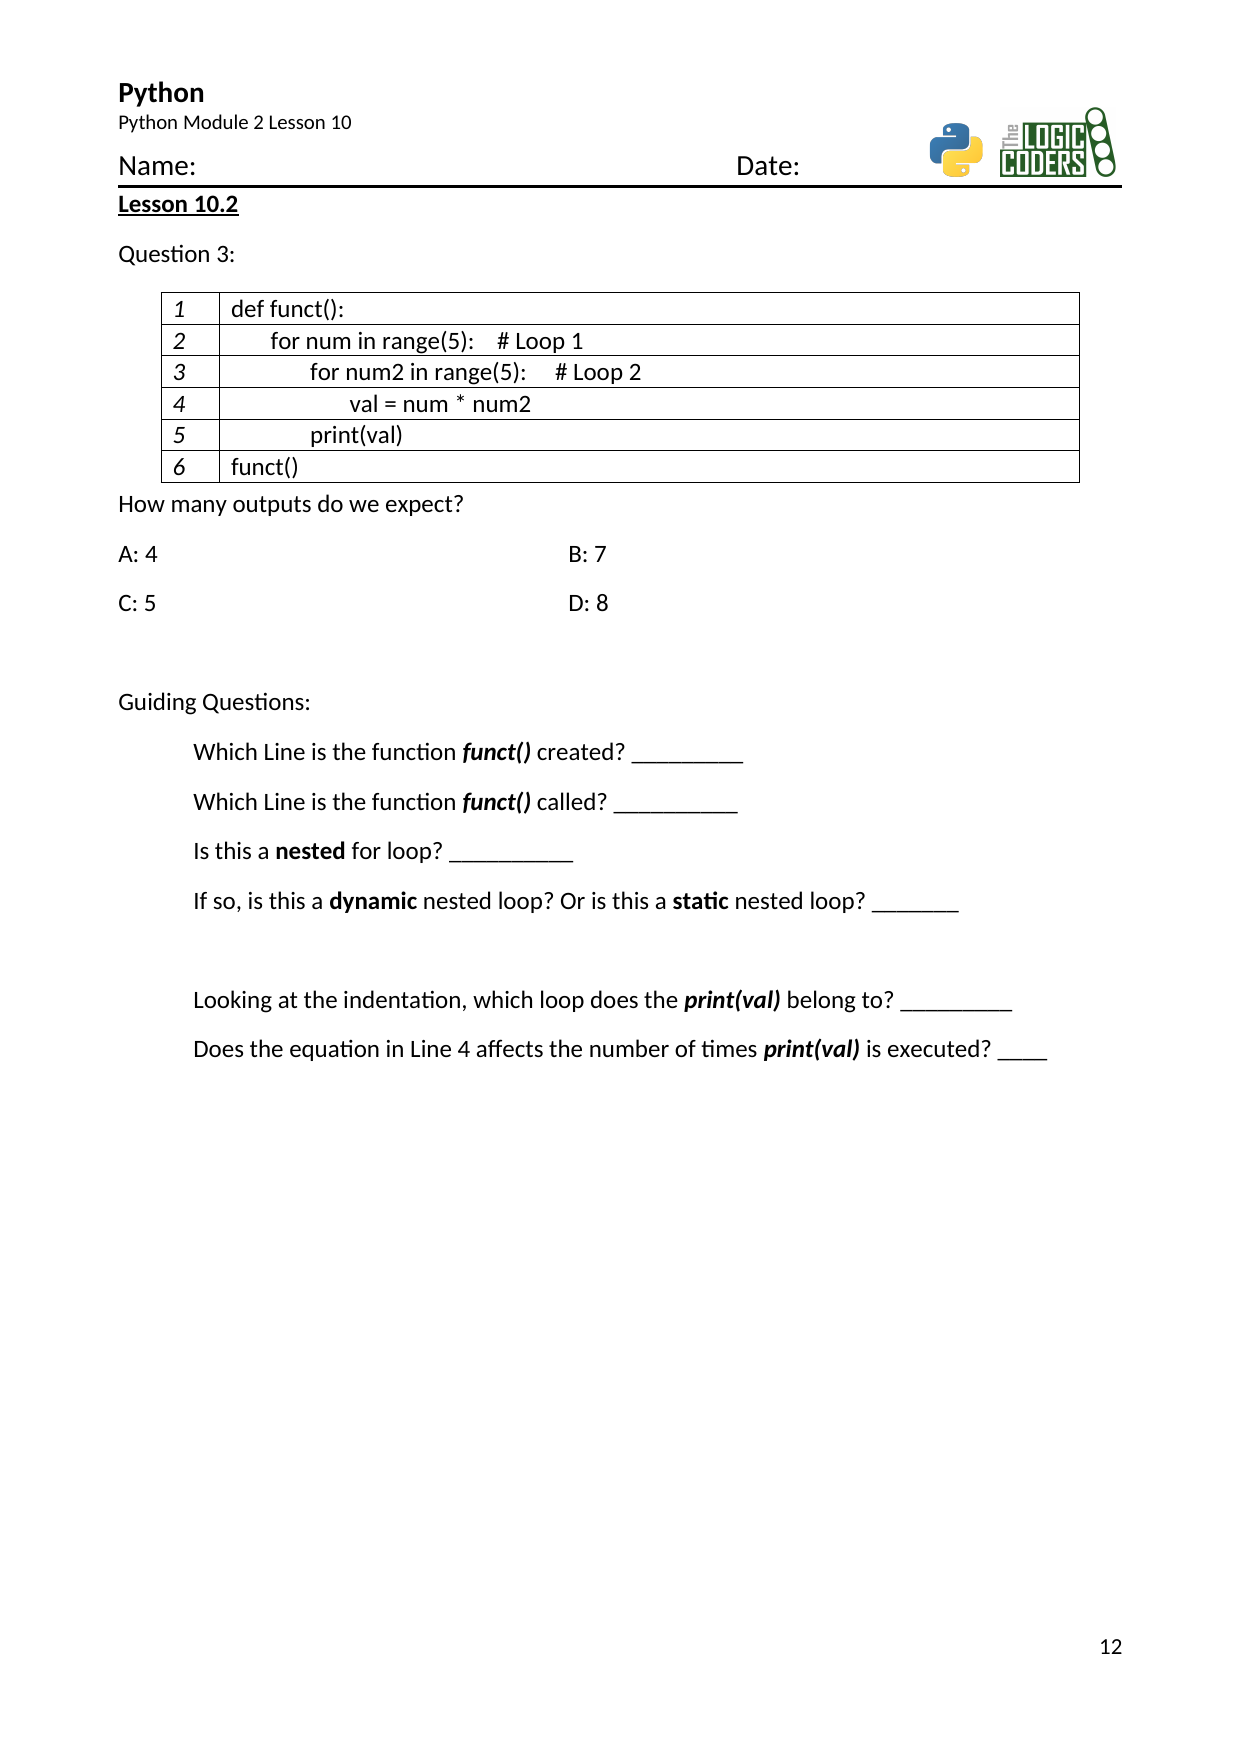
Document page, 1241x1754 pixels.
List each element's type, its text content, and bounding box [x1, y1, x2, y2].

table_cell funct() [220, 451, 1079, 482]
table_header def funct(): [220, 293, 1079, 324]
text Which Line is the function funct() called? __________ [193, 786, 1122, 816]
table_cell val = num * num2 [220, 388, 1079, 418]
text Looking at the indentation, which loop does the print(val) belong to? _________ [118, 984, 1122, 1014]
text Is this a nested for loop? __________ [193, 835, 1122, 866]
table_cell for num in range(5): # Loop 1 [220, 325, 1079, 355]
text If so, is this a dynamic nested loop? Or is this a static nested loop? _______ [193, 885, 1122, 915]
picture [929, 123, 983, 177]
text Lesson 10.2 [118, 188, 1122, 219]
table_cell 5 [162, 420, 219, 450]
text Does the equation in Line 4 affects the number of times print(val) is executed? ____ [118, 1034, 1122, 1064]
text Question 3: [118, 238, 1122, 268]
table_cell 4 [162, 388, 219, 418]
text Which Line is the function funct() created? _________ [118, 736, 1122, 767]
text Guiding Questions: [118, 687, 1122, 717]
picture [1000, 107, 1116, 177]
table_cell 3 [162, 356, 219, 387]
table_cell 6 [162, 451, 219, 482]
table_cell print(val) [220, 420, 1079, 450]
text How many outputs do we expect? [118, 337, 1122, 519]
table_cell for num2 in range(5): # Loop 2 [220, 356, 1079, 387]
table_header 1 [162, 293, 219, 324]
text C: 5 D: 8 [118, 587, 1122, 618]
table_cell 2 [162, 325, 219, 355]
text A: 4 B: 7 [118, 538, 1122, 568]
